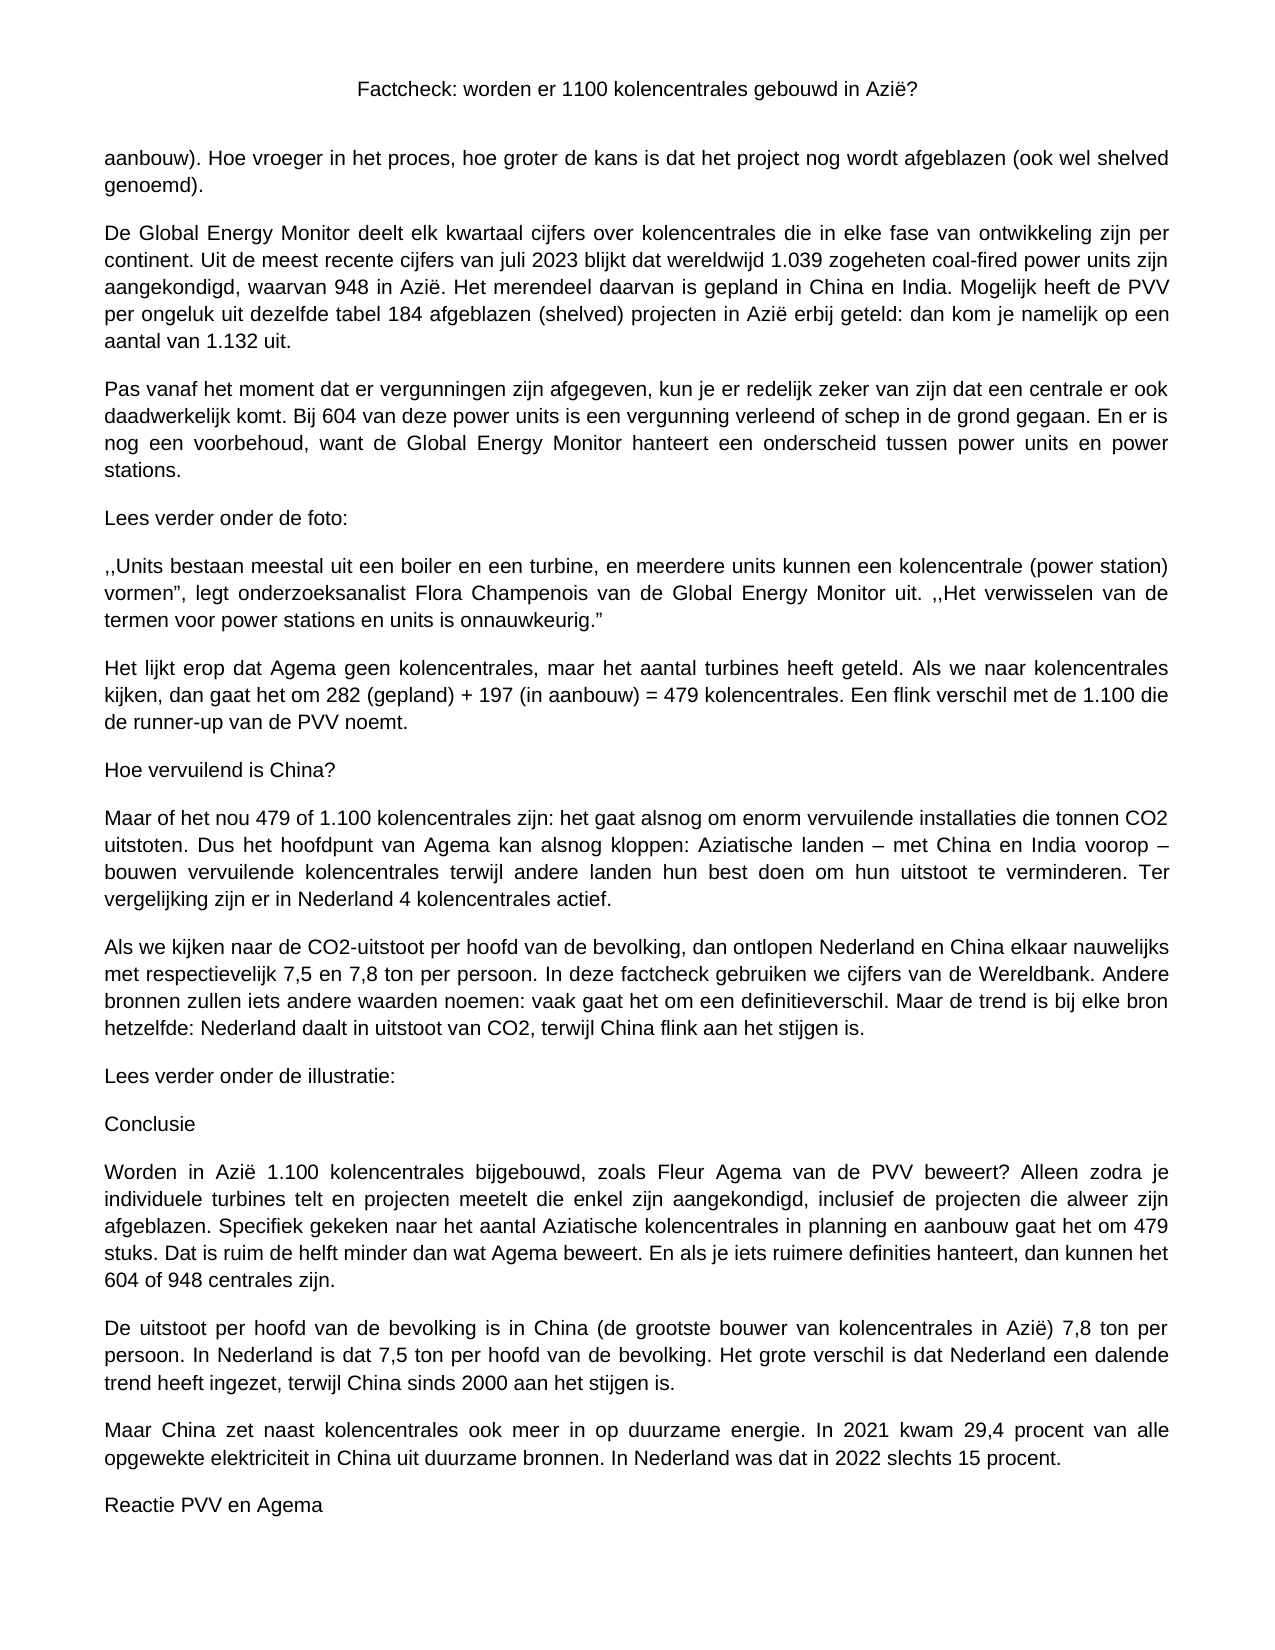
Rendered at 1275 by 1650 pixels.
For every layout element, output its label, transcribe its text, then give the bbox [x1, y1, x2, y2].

text Conclusie [104, 1109, 1171, 1136]
text De uitstoot per hoofd van de bevolking is in China (de grootste bouwer van kolencentrales in Azië) 7,8 ton per persoon. In Nederland is dat 7,5 ton per hoofd van de bevolking. Het grote verschil is dat Nederland een dalende trend heeft ingezet, terwijl China sinds 2000 aan het stijgen is. [104, 1313, 1171, 1394]
text Maar China zet naast kolencentrales ook meer in op duurzame energie. In 2021 kwam 29,4 procent van alle opgewekte elektriciteit in China uit duurzame bronnen. In Nederland was dat in 2022 slechts 15 procent. [104, 1415, 1171, 1469]
text Maar of het nou 479 of 1.100 kolencentrales zijn: het gaat alsnog om enorm vervuilende installaties die tonnen CO2 uitstoten. Dus het hoofdpunt van Agema kan alsnog kloppen: Aziatische landen – met China en India voorop – bouwen vervuilende kolencentrales terwijl andere landen hun best doen om hun uitstoot te verminderen. Ter vergelijking zijn er in Nederland 4 kolencentrales actief. [104, 803, 1171, 911]
text Lees verder onder de foto: [104, 503, 1171, 530]
text Lees verder onder de illustratie: [104, 1061, 1171, 1088]
text Het lijkt erop dat Agema geen kolencentrales, maar het aantal turbines heeft geteld. Als we naar kolencentrales kijken, dan gaat het om 282 (gepland) + 197 (in aanbouw) = 479 kolencentrales. Een flink verschil met de 1.100 die de runner-up van de PVV noemt. [104, 653, 1171, 734]
text Worden in Azië 1.100 kolencentrales bijgebouwd, zoals Fleur Agema van de PVV beweert? Alleen zodra je individuele turbines telt en projecten meetelt die enkel zijn aangekondigd, inclusief de projecten die alweer zijn afgeblazen. Specifiek gekeken naar het aantal Aziatische kolencentrales in planning en aanbouw gaat het om 479 stuks. Dat is ruim de helft minder dan wat Agema beweert. En als je iets ruimere definities hanteert, dan kunnen het 604 of 948 centrales zijn. [104, 1157, 1171, 1292]
text De Global Energy Monitor deelt elk kwartaal cijfers over kolencentrales die in elke fase van ontwikkeling zijn per continent. Uit de meest recente cijfers van juli 2023 blijkt dat wereldwijd 1.039 zogeheten coal-fired power units zijn aangekondigd, waarvan 948 in Azië. Het merendeel daarvan is gepland in China en India. Mogelijk heeft de PVV per ongeluk uit dezelfde tabel 184 afgeblazen (shelved) projecten in Azië erbij geteld: dan kom je namelijk op een aantal van 1.132 uit. [104, 217, 1171, 353]
text Reactie PVV en Agema [104, 1490, 1171, 1517]
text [104, 142, 1171, 196]
text Hoe vervuilend is China? [104, 755, 1171, 782]
text Pas vanaf het moment dat er vergunningen zijn afgegeven, kun je er redelijk zeker van zijn dat een centrale er ook daadwerkelijk komt. Bij 604 van deze power units is een vergunning verleend of schep in de grond gegaan. En er is nog een voorbehoud, want de Global Energy Monitor hanteert een onderscheid tussen power units en power stations. [104, 373, 1171, 482]
text Als we kijken naar de CO2-uitstoot per hoofd van de bevolking, dan ontlopen Nederland en China elkaar nauwelijks met respectievelijk 7,5 en 7,8 ton per persoon. In deze factcheck gebruiken we cijfers van de Wereldbank. Andere bronnen zullen iets andere waarden noemen: vaak gaat het om een definitieverschil. Maar de trend is bij elke bron hetzelfde: Nederland daalt in uitstoot van CO2, terwijl China flink aan het stijgen is. [104, 932, 1171, 1040]
text ,,Units bestaan meestal uit een boiler en een turbine, en meerdere units kunnen een kolencentrale (power station) vormen”, legt onderzoeksanalist Flora Champenois van de Global Energy Monitor uit. ,,Het verwisselen van de termen voor power stations en units is onnauwkeurig.” [104, 551, 1171, 632]
